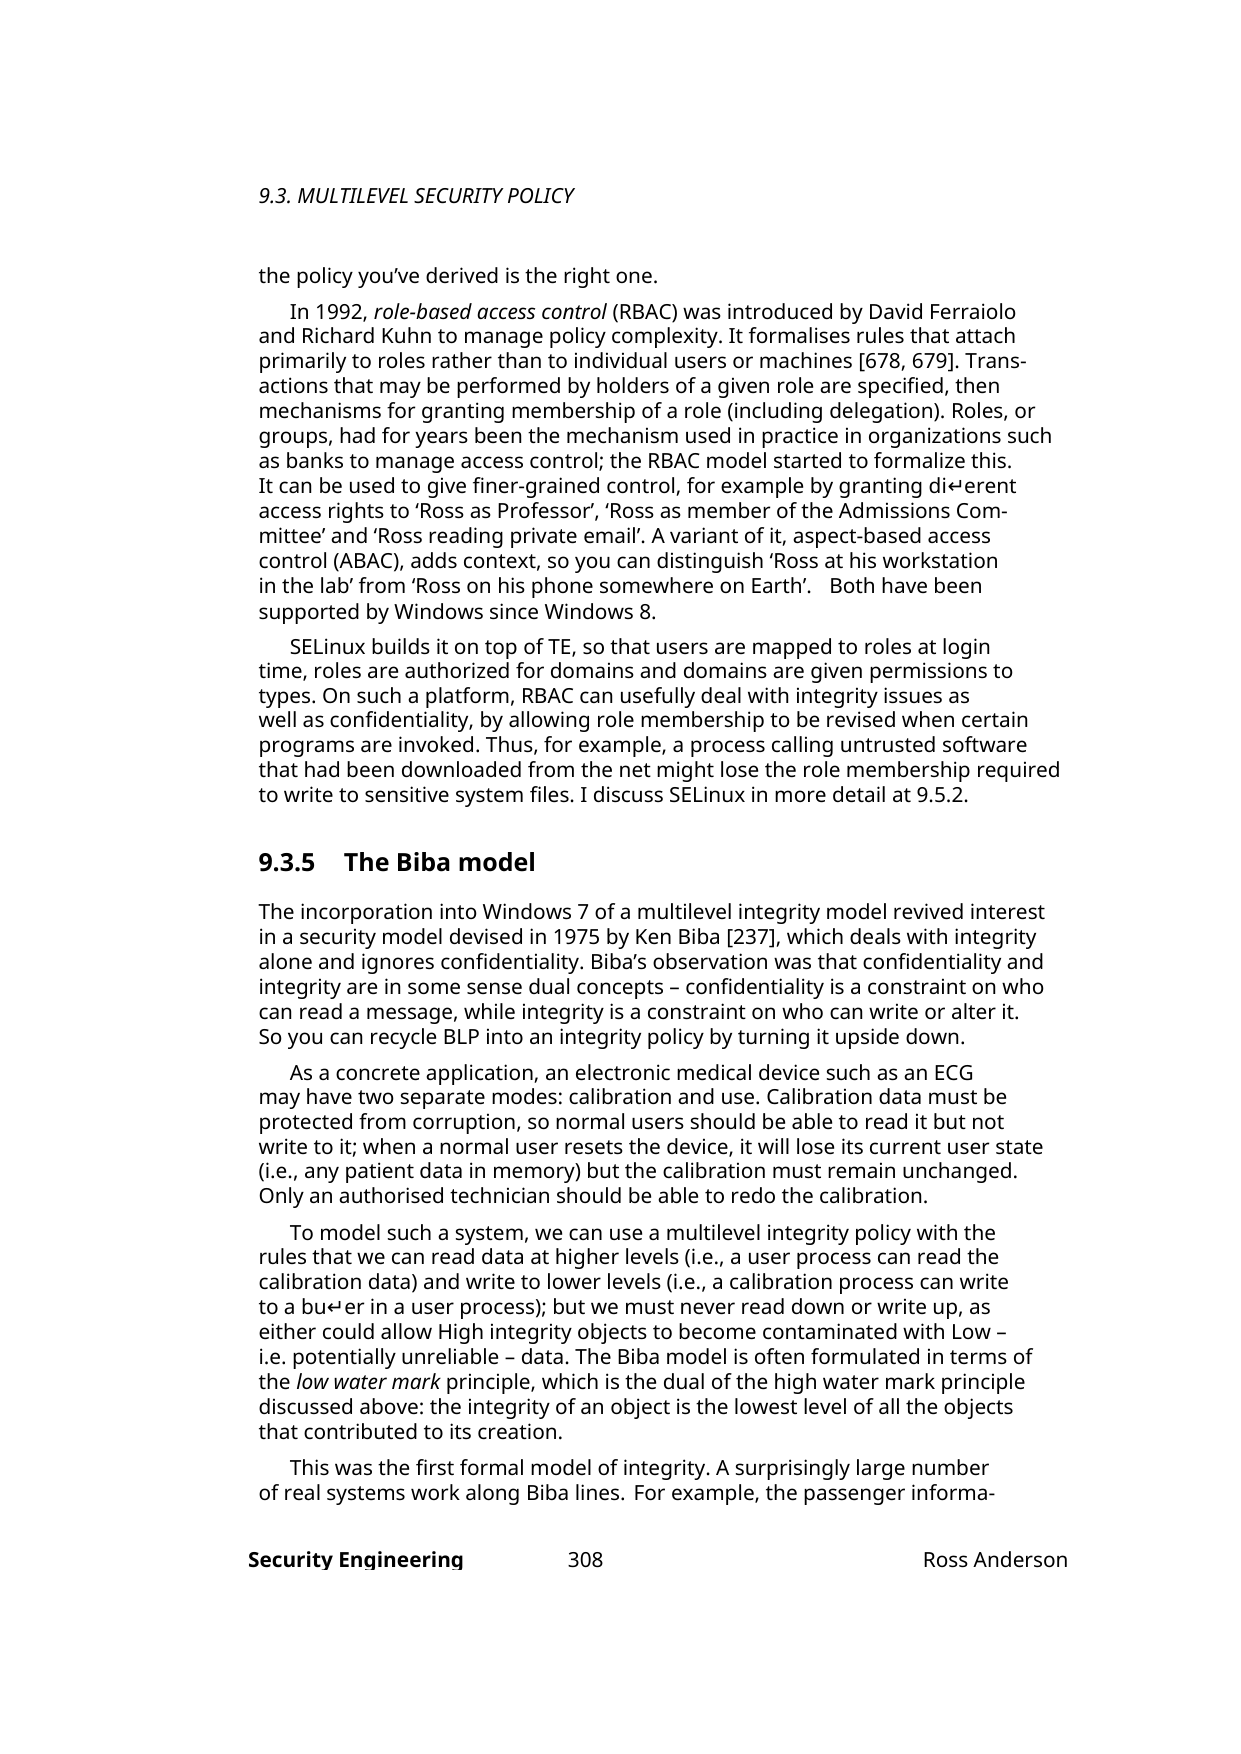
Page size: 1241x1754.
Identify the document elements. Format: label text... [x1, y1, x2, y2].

text To model such a system, we can use a multilevel integrity policy with the [150, 1223, 1090, 1244]
table_header Security Engineering [194, 1528, 507, 1570]
text In 1992, role-based access control (RBAC) was introduced by David Ferraiolo [150, 302, 1090, 323]
text This was the ﬁrst formal model of integrity. A surprisingly large number [150, 1459, 1090, 1479]
text the policy you’ve derived is the right one. [150, 267, 1090, 288]
text time, roles are authorized for domains and domains are given permissions to types. On such a platform, RBAC can usefully deal with integrity issues as well as conﬁdentiality, by allowing role membership to be revised when certain programs are invoked. Thus, for example, a process calling untrusted software that had been downloaded from the net might lose the role membership required to write to sensitive system ﬁles. I discuss SELinux in more detail at 9.5.2. [150, 658, 1090, 807]
text SELinux builds it on top of TE, so that users are mapped to roles at login [150, 638, 1090, 658]
text may have two separate modes: calibration and use. Calibration data must be protected from corruption, so normal users should be able to read it but not write to it; when a normal user resets the device, it will lose its current user state (i.e., any patient data in memory) but the calibration must remain unchanged. Only an authorised technician should be able to redo the calibration. [150, 1085, 1090, 1209]
text of real systems work along Biba lines. For example, the passenger informa- [150, 1483, 1090, 1504]
text and Richard Kuhn to manage policy complexity. It formalises rules that attach primarily to roles rather than to individual users or machines [678, 679]. Trans- actions that may be performed by holders of a given role are speciﬁed, then mechanisms for granting membership of a role (including delegation). Roles, or groups, had for years been the mechanism used in practice in organizations such as banks to manage access control; the RBAC model started to formalize this. It can be used to give ﬁner-grained control, for example by granting di↵erent access rights to ‘Ross as Professor’, ‘Ross as member of the Admissions Com- mittee’ and ‘Ross reading private email’. A variant of it, aspect-based access control (ABAC), adds context, so you can distinguish ‘Ross at his workstation in the lab’ from ‘Ross on his phone somewhere on Earth’. Both have been [150, 323, 1090, 598]
text rules that we can read data at higher levels (i.e., a user process can read the calibration data) and write to lower levels (i.e., a calibration process can write to a bu↵er in a user process); but we must never read down or write up, as either could allow High integrity objects to become contaminated with Low – i.e. potentially unreliable – data. The Biba model is often formulated in terms of the low water mark principle, which is the dual of the high water mark principle discussed above: the integrity of an object is the lowest level of all the objects that contributed to its creation. [150, 1244, 1090, 1444]
table_header 308 [507, 1528, 821, 1570]
text The incorporation into Windows 7 of a multilevel integrity model revived interest in a security model devised in 1975 by Ken Biba [237], which deals with integrity alone and ignores conﬁdentiality. Biba’s observation was that conﬁdentiality and integrity are in some sense dual concepts – conﬁdentiality is a constraint on who can read a message, while integrity is a constraint on who can write or alter it. So you can recycle BLP into an integrity policy by turning it upside down. [150, 899, 1090, 1049]
table_header Ross Anderson [821, 1528, 1134, 1570]
text supported by Windows since Windows 8. [150, 602, 1090, 623]
text 9.3.5 The Biba model [150, 852, 1090, 877]
text As a concrete application, an electronic medical device such as an ECG [150, 1064, 1090, 1084]
text 9.3. MULTILEVEL SECURITY POLICY [150, 187, 1090, 208]
